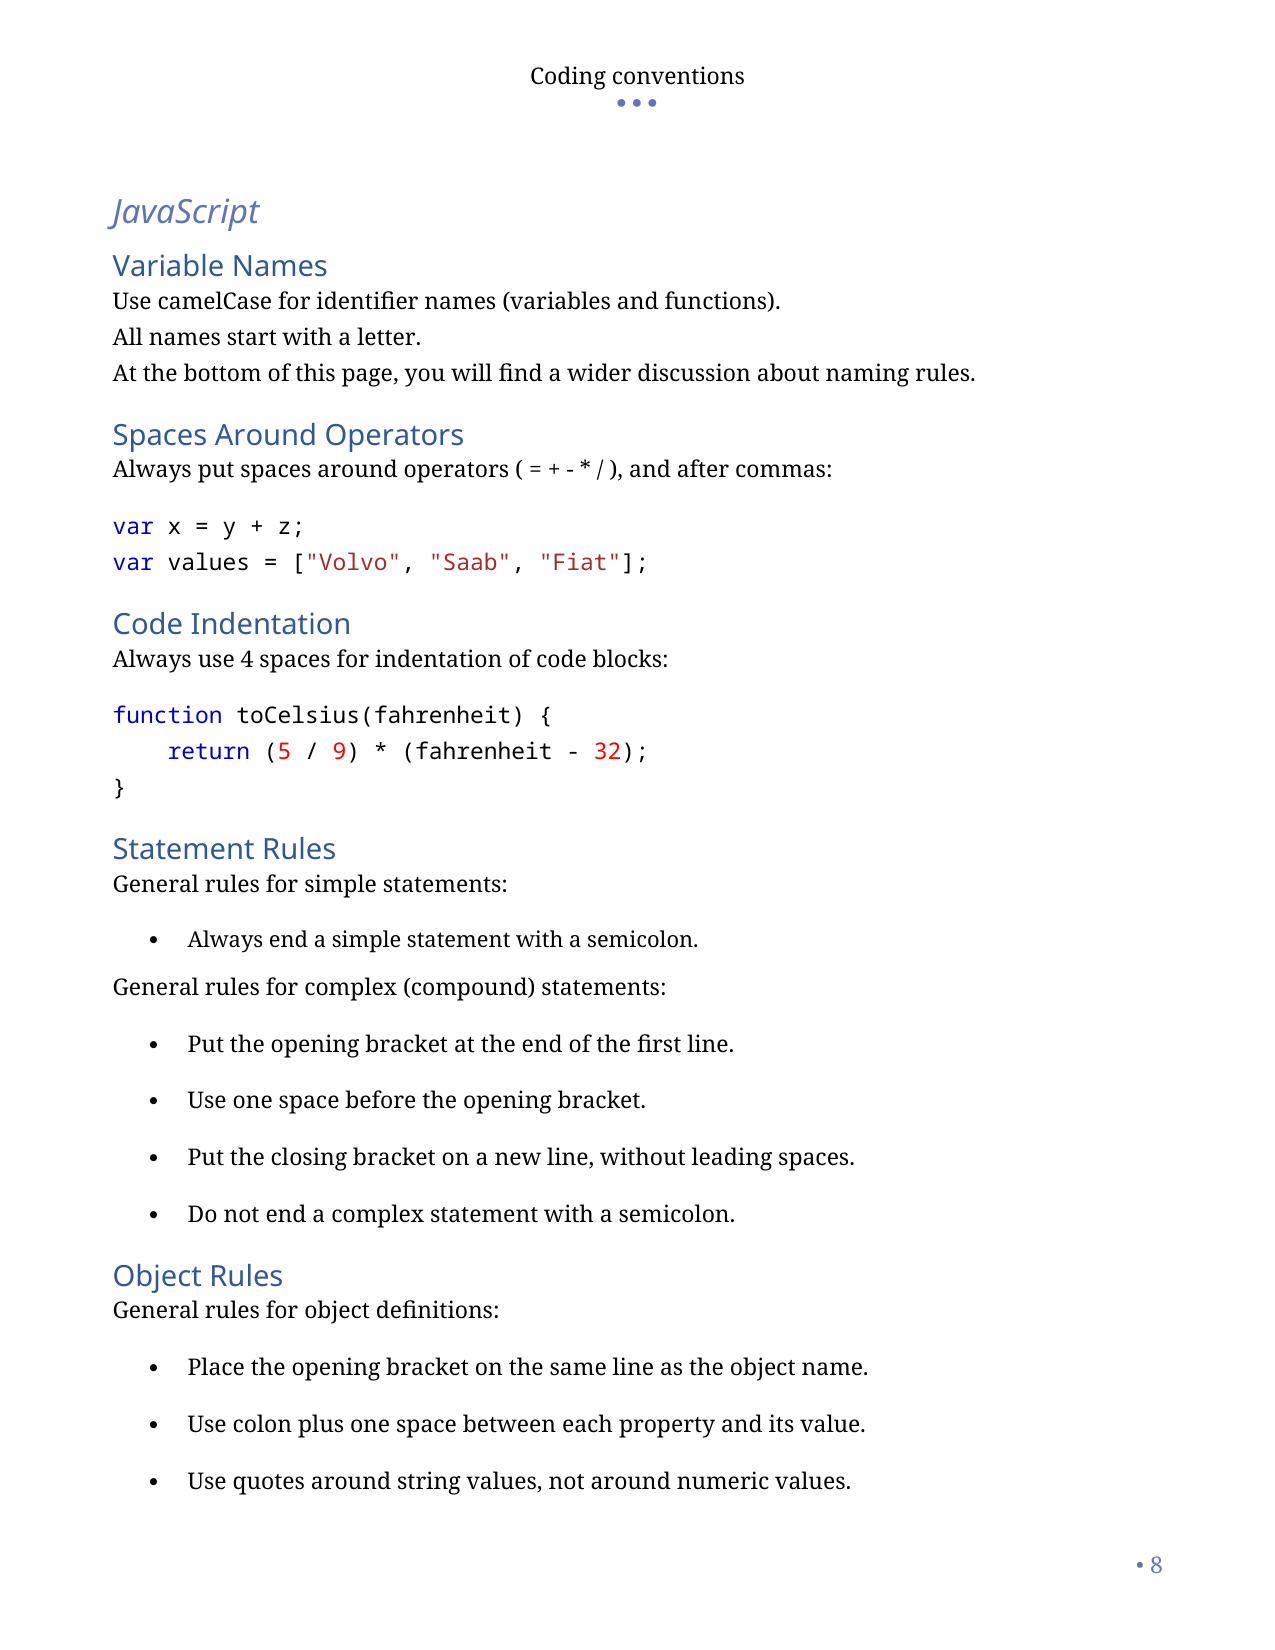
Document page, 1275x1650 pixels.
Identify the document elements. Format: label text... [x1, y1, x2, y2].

text Always use 4 spaces for indentation of code blocks: [112, 643, 1162, 674]
list Put the opening bracket at the end of the first line. [150, 1028, 1162, 1059]
subtitle JavaScript [112, 187, 1162, 233]
list Use quotes around string values, not around numeric values. [150, 1465, 1162, 1496]
list Use colon plus one space between each property and its value. [150, 1408, 1162, 1439]
subtitle Code Indentation [112, 603, 1162, 643]
text function toCelsius(fahrenheit) { return (5 / 9) * (fahrenheit - 32); } [112, 699, 1162, 802]
subtitle Statement Rules [112, 828, 1162, 868]
subtitle Object Rules [112, 1255, 1162, 1294]
text var x = y + z; var values = ["Volvo", "Saab", "Fiat"]; [112, 510, 1162, 577]
text General rules for simple statements: [112, 868, 1162, 899]
list Always end a simple statement with a semicolon. [150, 924, 1162, 954]
list Do not end a complex statement with a semicolon. [150, 1198, 1162, 1229]
text General rules for object definitions: [112, 1294, 1162, 1326]
text Use camelCase for identifier names (variables and functions). All names start with a letter. At the bottom of this page, you will find a wider discussion about naming rules. [112, 285, 1162, 388]
subtitle Variable Names [112, 245, 1162, 285]
text General rules for complex (compound) statements: [112, 971, 1162, 1002]
list Use one space before the opening bracket. [150, 1084, 1162, 1116]
list Put the closing bracket on a new line, without leading spaces. [150, 1141, 1162, 1172]
subtitle Spaces Around Operators [112, 414, 1162, 453]
list Place the opening bracket on the same line as the object name. [150, 1351, 1162, 1382]
text Always put spaces around operators ( = + - * / ), and after commas: [112, 453, 1162, 485]
